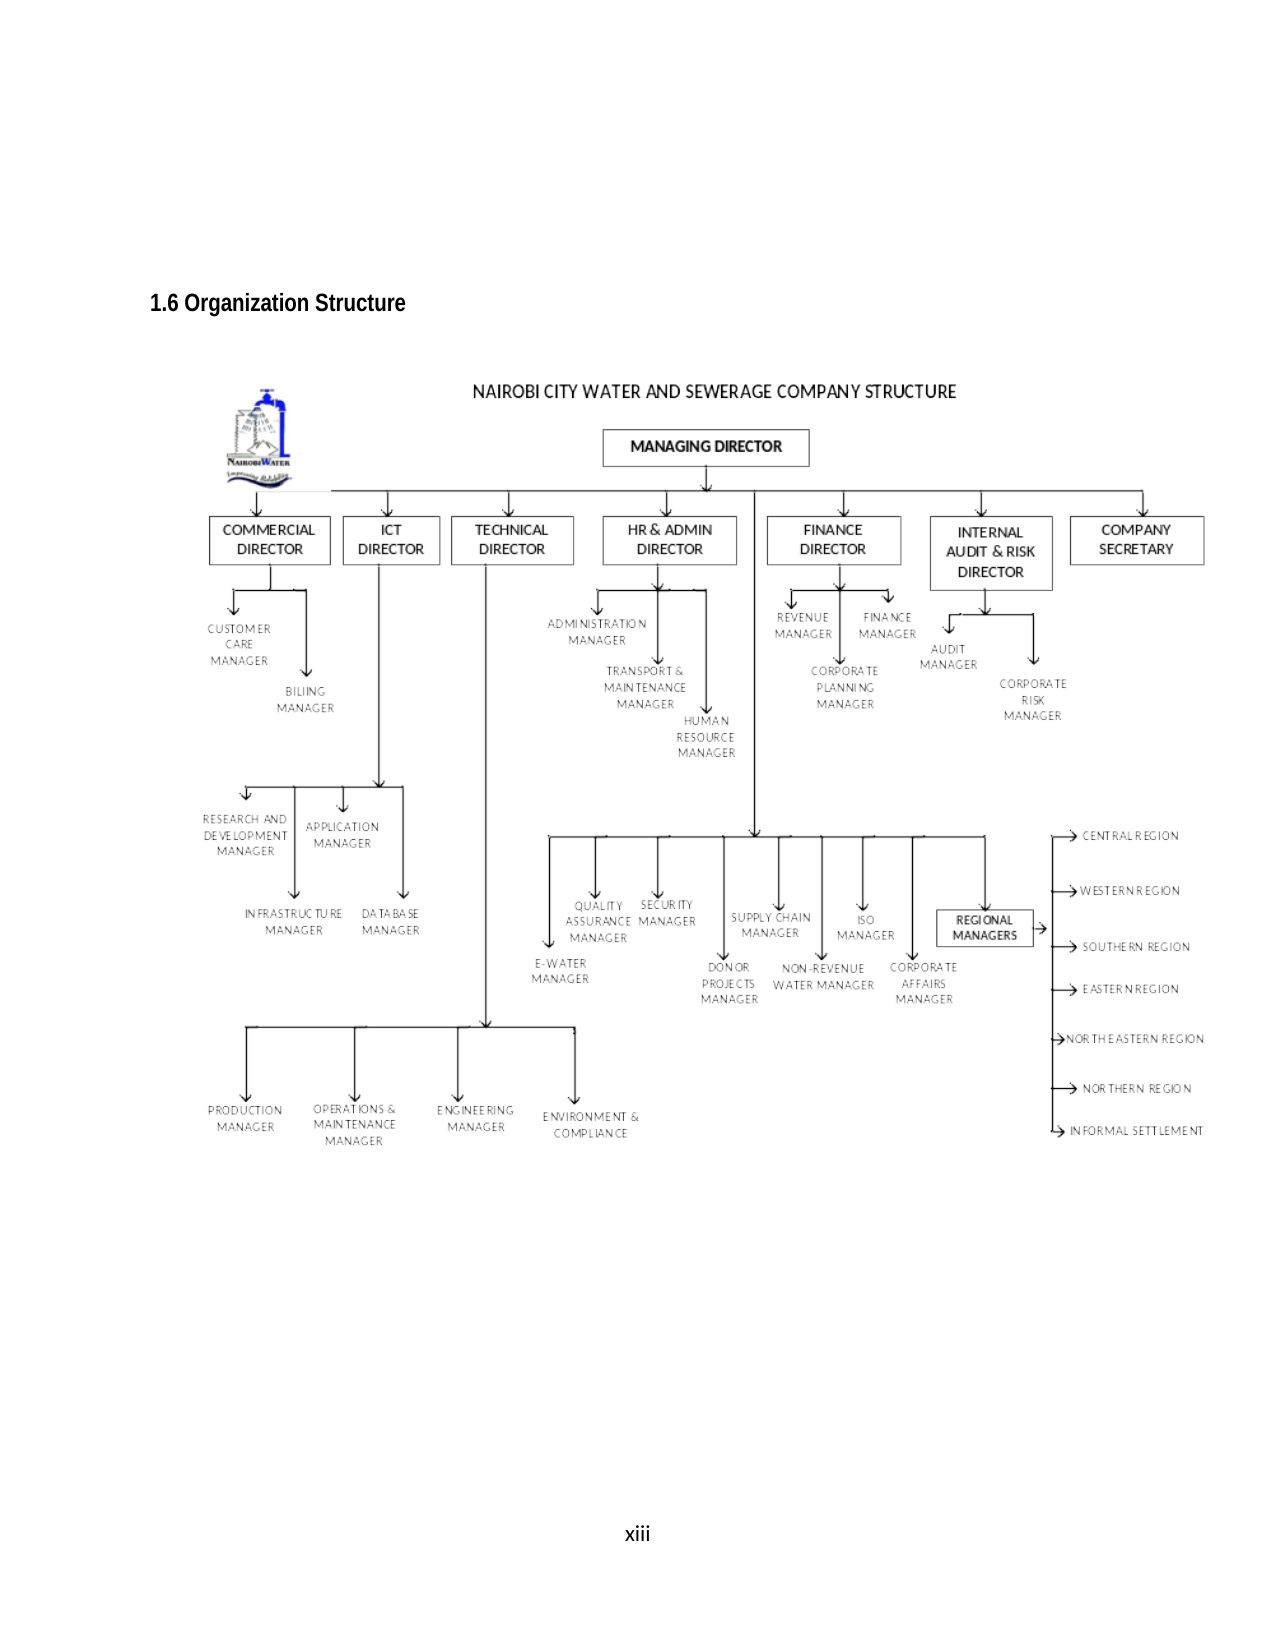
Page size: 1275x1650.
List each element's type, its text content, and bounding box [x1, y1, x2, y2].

subtitle 1.6 Organization Structure [150, 288, 1125, 316]
